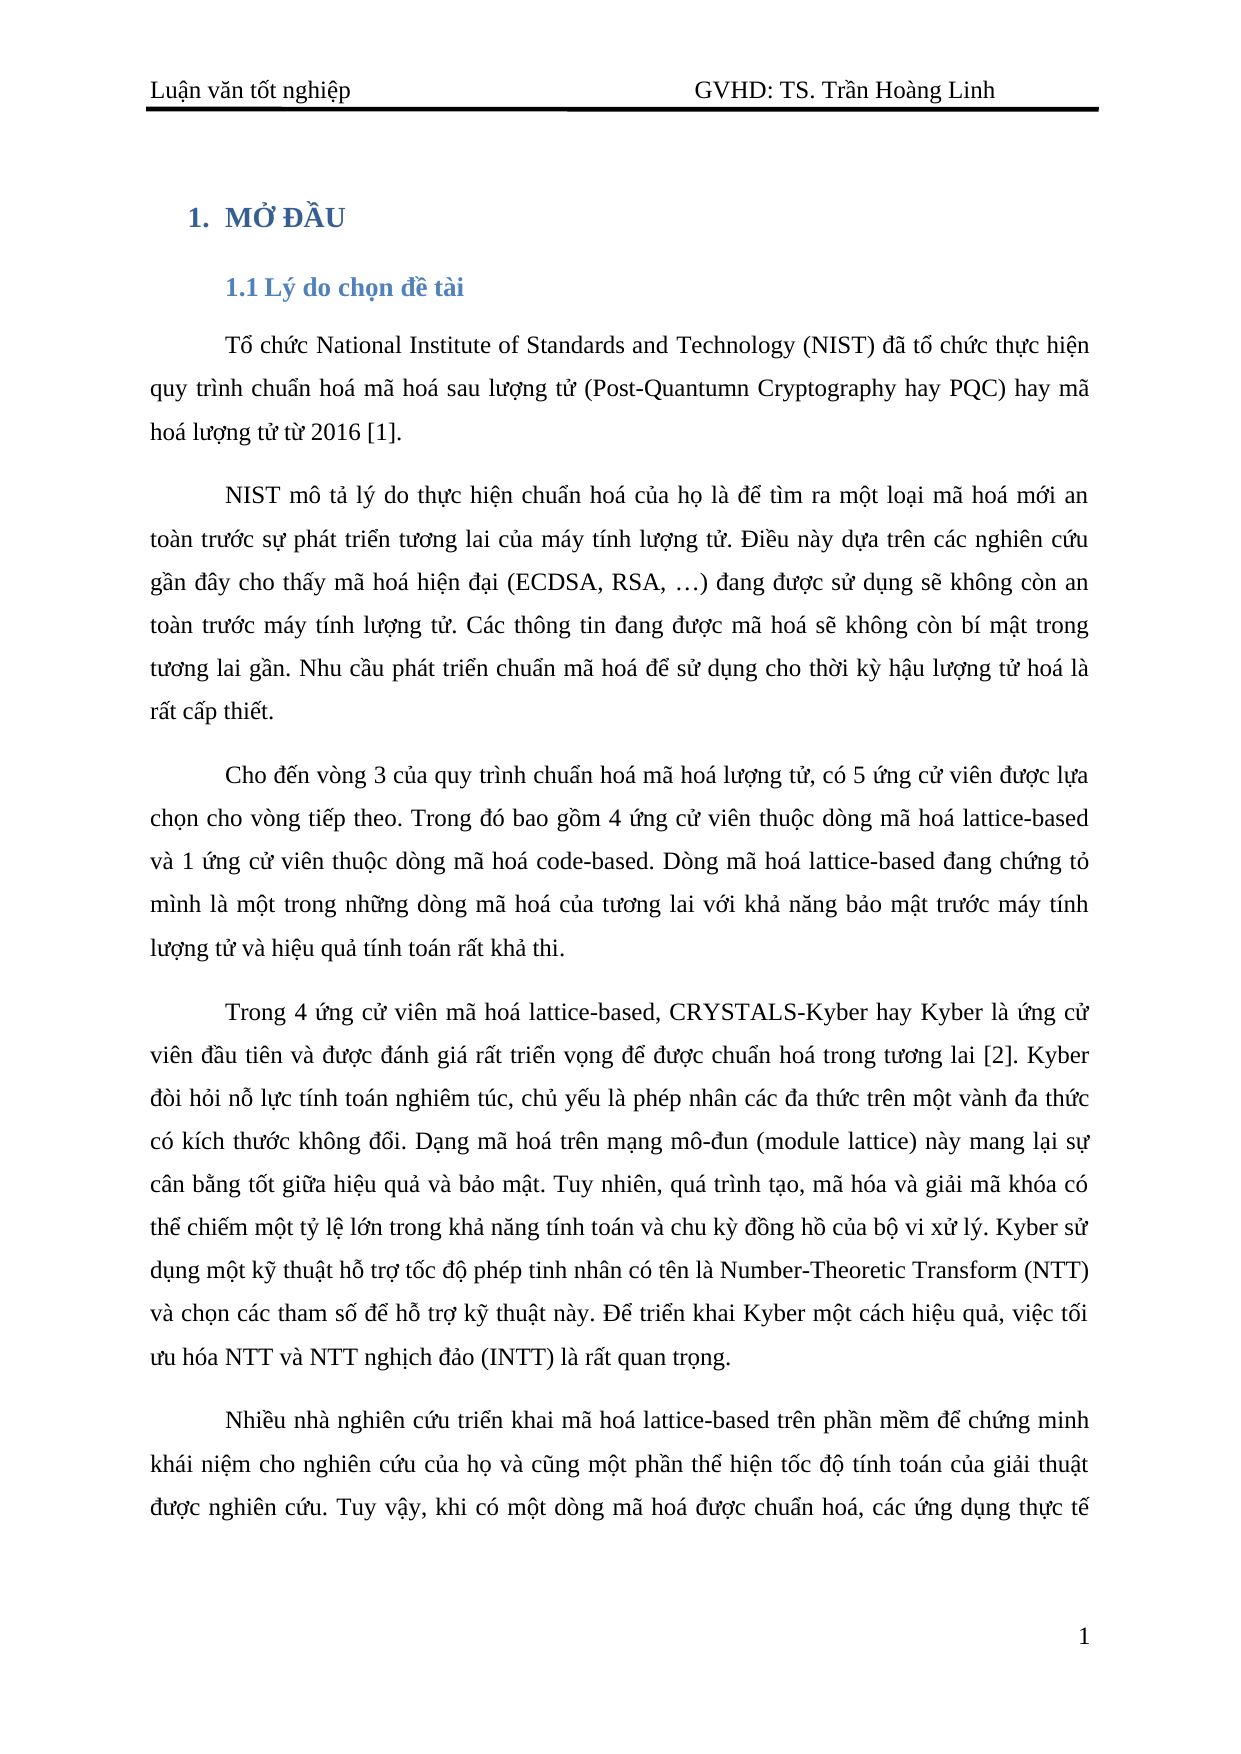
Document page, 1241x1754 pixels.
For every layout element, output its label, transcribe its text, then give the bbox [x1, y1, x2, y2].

subtitle Lý do chọn đề tài [225, 271, 1090, 302]
text NIST mô tả lý do thực hiện chuẩn hoá của họ là để tìm ra một loại mã hoá mới an toàn trước sự phát triển tương lai của máy tính lượng tử. Điều này dựa trên các nghiên cứu gần đây cho thấy mã hoá hiện đại (ECDSA, RSA, …) đang được sử dụng sẽ không còn an toàn trước máy tính lượng tử. Các thông tin đang được mã hoá sẽ không còn bí mật trong tương lai gần. Nhu cầu phát triển chuẩn mã hoá để sử dụng cho thời kỳ hậu lượng tử hoá là rất cấp thiết. [150, 481, 1090, 725]
text Trong 4 ứng cử viên mã hoá lattice-based, CRYSTALS-Kyber hay Kyber là ứng cử viên đầu tiên và được đánh giá rất triển vọng để được chuẩn hoá trong tương lai [2]. Kyber đòi hỏi nỗ lực tính toán nghiêm túc, chủ yếu là phép nhân các đa thức trên một vành đa thức có kích thước không đổi. Dạng mã hoá trên mạng mô-đun (module lattice) này mang lại sự cân bằng tốt giữa hiệu quả và bảo mật. Tuy nhiên, quá trình tạo, mã hóa và giải mã khóa có thể chiếm một tỷ lệ lớn trong khả năng tính toán và chu kỳ đồng hồ của bộ vi xử lý. Kyber sử dụng một kỹ thuật hỗ trợ tốc độ phép tinh nhân có tên là Number-Theoretic Transform (NTT) và chọn các tham số để hỗ trợ kỹ thuật này. Để triển khai Kyber một cách hiệu quả, việc tối ưu hóa NTT và NTT nghịch đảo (INTT) là rất quan trọng. [150, 997, 1090, 1370]
text Cho đến vòng 3 của quy trình chuẩn hoá mã hoá lượng tử, có 5 ứng cử viên được lựa chọn cho vòng tiếp theo. Trong đó bao gồm 4 ứng cử viên thuộc dòng mã hoá lattice-based và 1 ứng cử viên thuộc dòng mã hoá code-based. Dòng mã hoá lattice-based đang chứng tỏ mình là một trong những dòng mã hoá của tương lai với khả năng bảo mật trước máy tính lượng tử và hiệu quả tính toán rất khả thi. [150, 760, 1090, 961]
text Tổ chức National Institute of Standards and Technology (NIST) đã tổ chức thực hiện quy trình chuẩn hoá mã hoá sau lượng tử (Post-Quantumn Cryptography hay PQC) hay mã hoá lượng tử từ 2016 [1]. [150, 330, 1090, 445]
subtitle MỞ ĐẦU [187, 200, 1090, 233]
